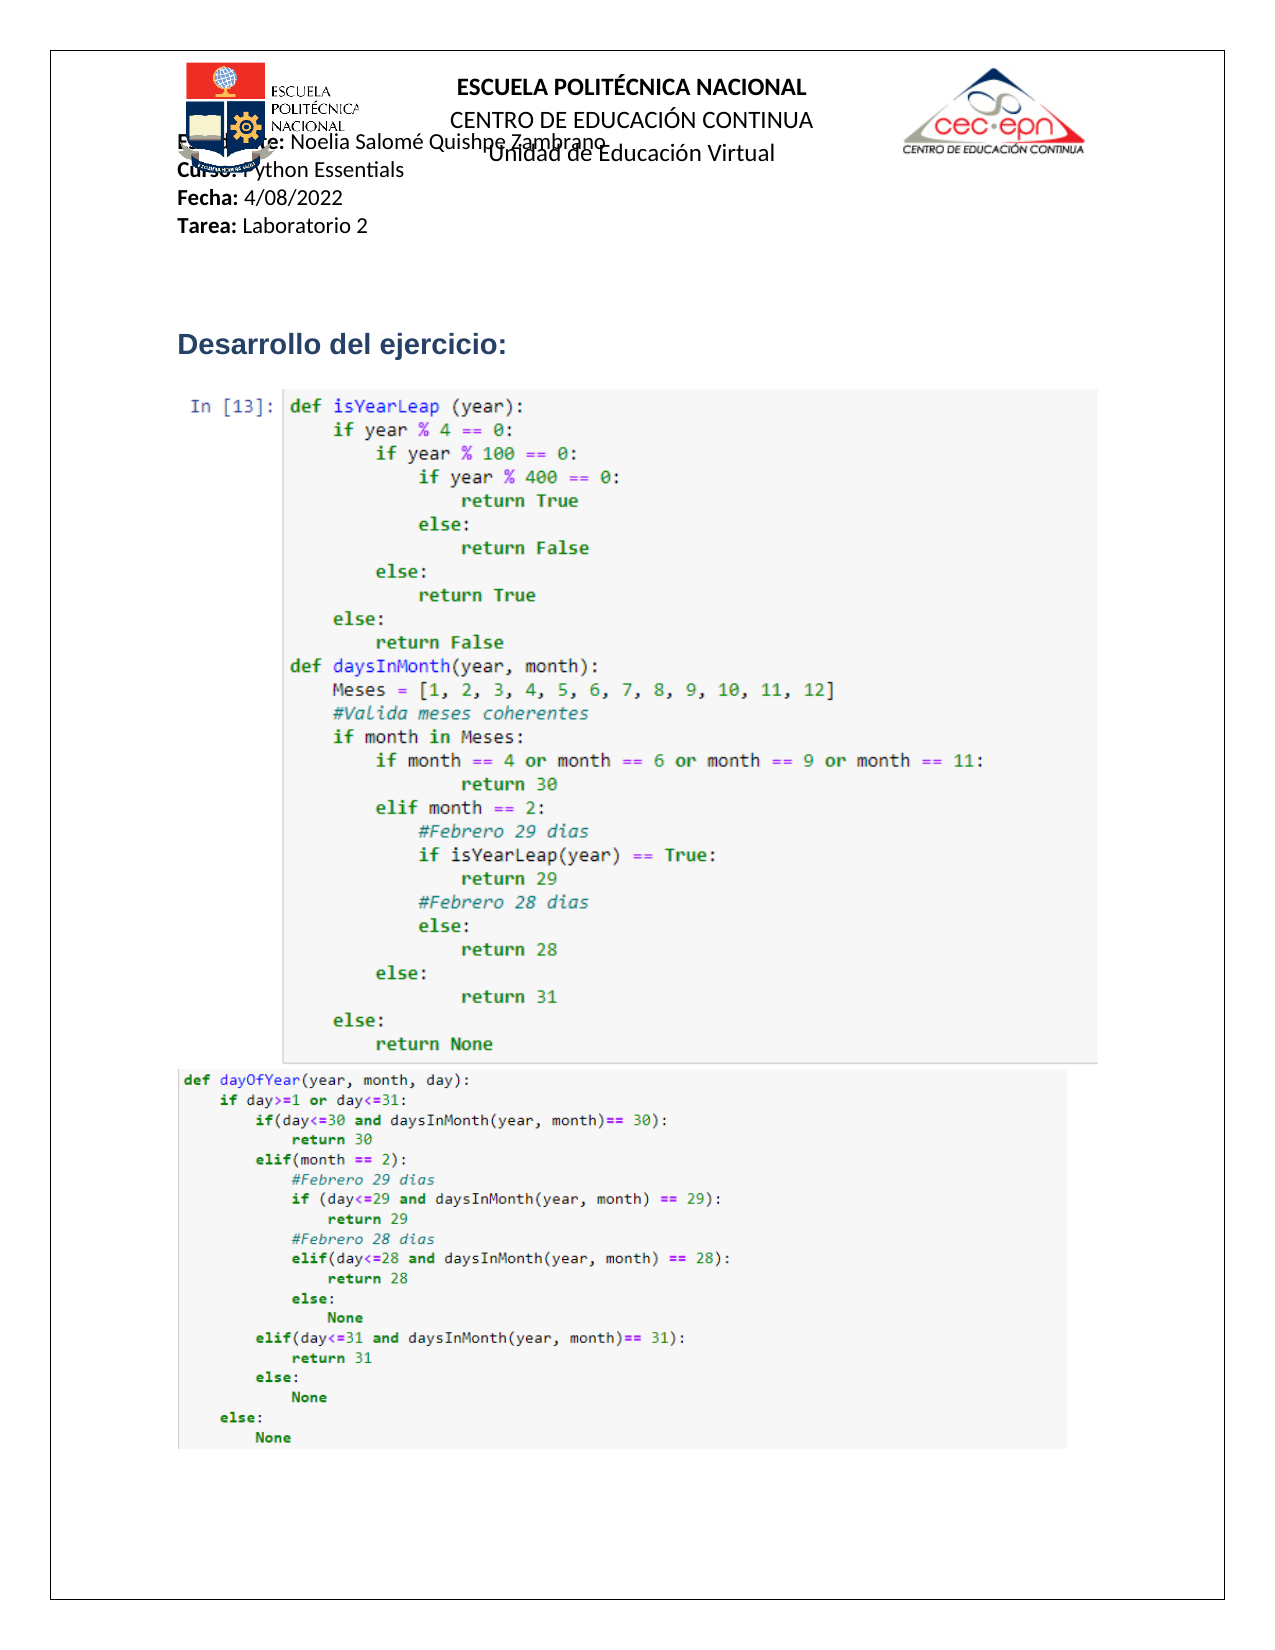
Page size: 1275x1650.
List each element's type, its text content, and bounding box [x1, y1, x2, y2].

picture [177, 62, 358, 172]
picture [177, 389, 1098, 1067]
text Desarrollo del ejercicio: [177, 327, 1098, 360]
picture [177, 1069, 1067, 1449]
picture [894, 65, 1098, 165]
